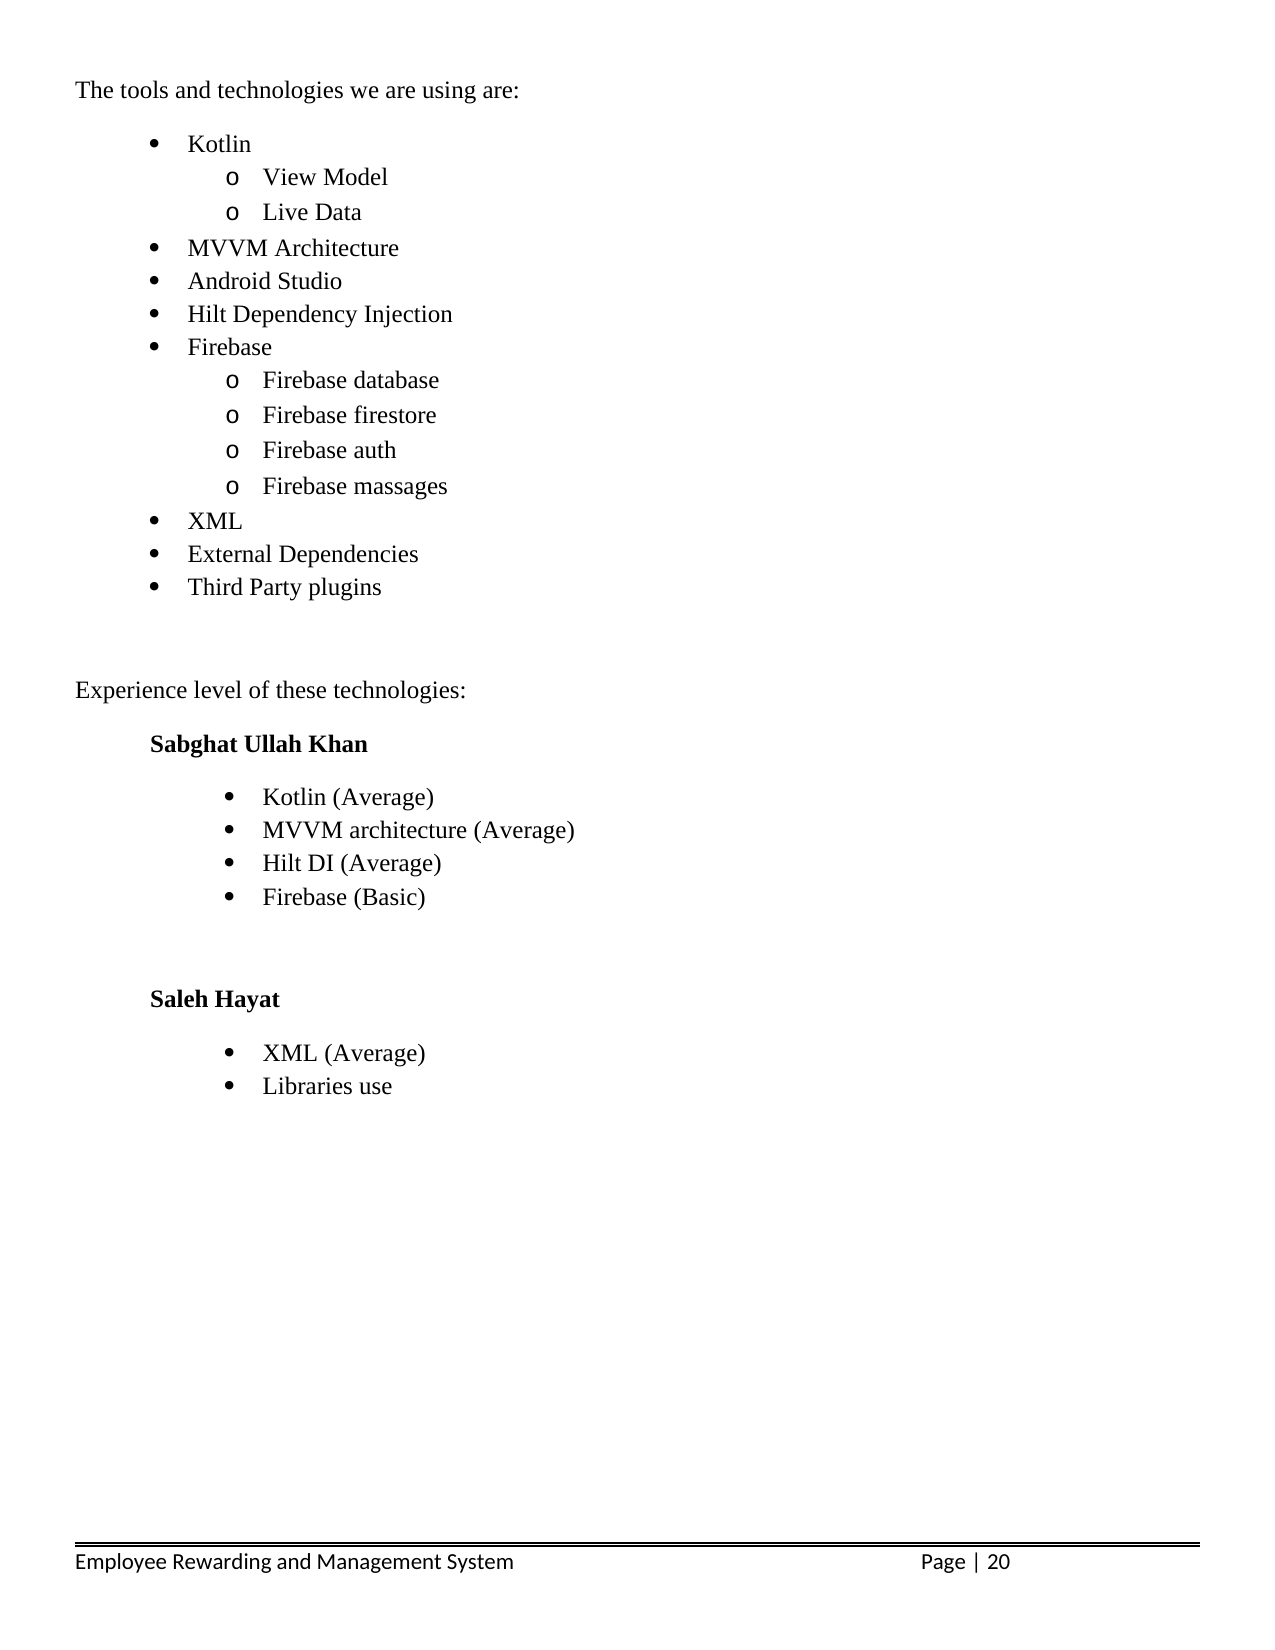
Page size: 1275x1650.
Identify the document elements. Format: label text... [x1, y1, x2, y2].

text Sabghat Ullah Khan [75, 729, 1200, 757]
list MVVM Architecture [150, 233, 1200, 261]
list View Model [225, 162, 1200, 193]
text The tools and technologies we are using are: [75, 75, 1200, 104]
list XML (Average) [225, 1038, 1200, 1066]
list Firebase auth [225, 436, 1200, 466]
list Live Data [225, 197, 1200, 228]
list Kotlin [150, 129, 1200, 158]
list External Dependencies [150, 539, 1200, 568]
list Android Studio [150, 266, 1200, 294]
list Hilt Dependency Injection [150, 299, 1200, 327]
list Kotlin (Average) [225, 782, 1200, 811]
text Saleh Hayat [150, 984, 1200, 1013]
list Third Party plugins [150, 572, 1200, 601]
list Firebase (Basic) [225, 882, 1200, 910]
text Experience level of these technologies: [75, 675, 1200, 703]
list XML [150, 506, 1200, 535]
list Firebase massages [225, 471, 1200, 502]
list Firebase database [225, 365, 1200, 396]
list Firebase firestore [225, 400, 1200, 431]
list Libraries use [225, 1071, 1200, 1099]
list Firebase [150, 332, 1200, 361]
list Hilt DI (Average) [225, 848, 1200, 877]
list MVVM architecture (Average) [225, 816, 1200, 844]
